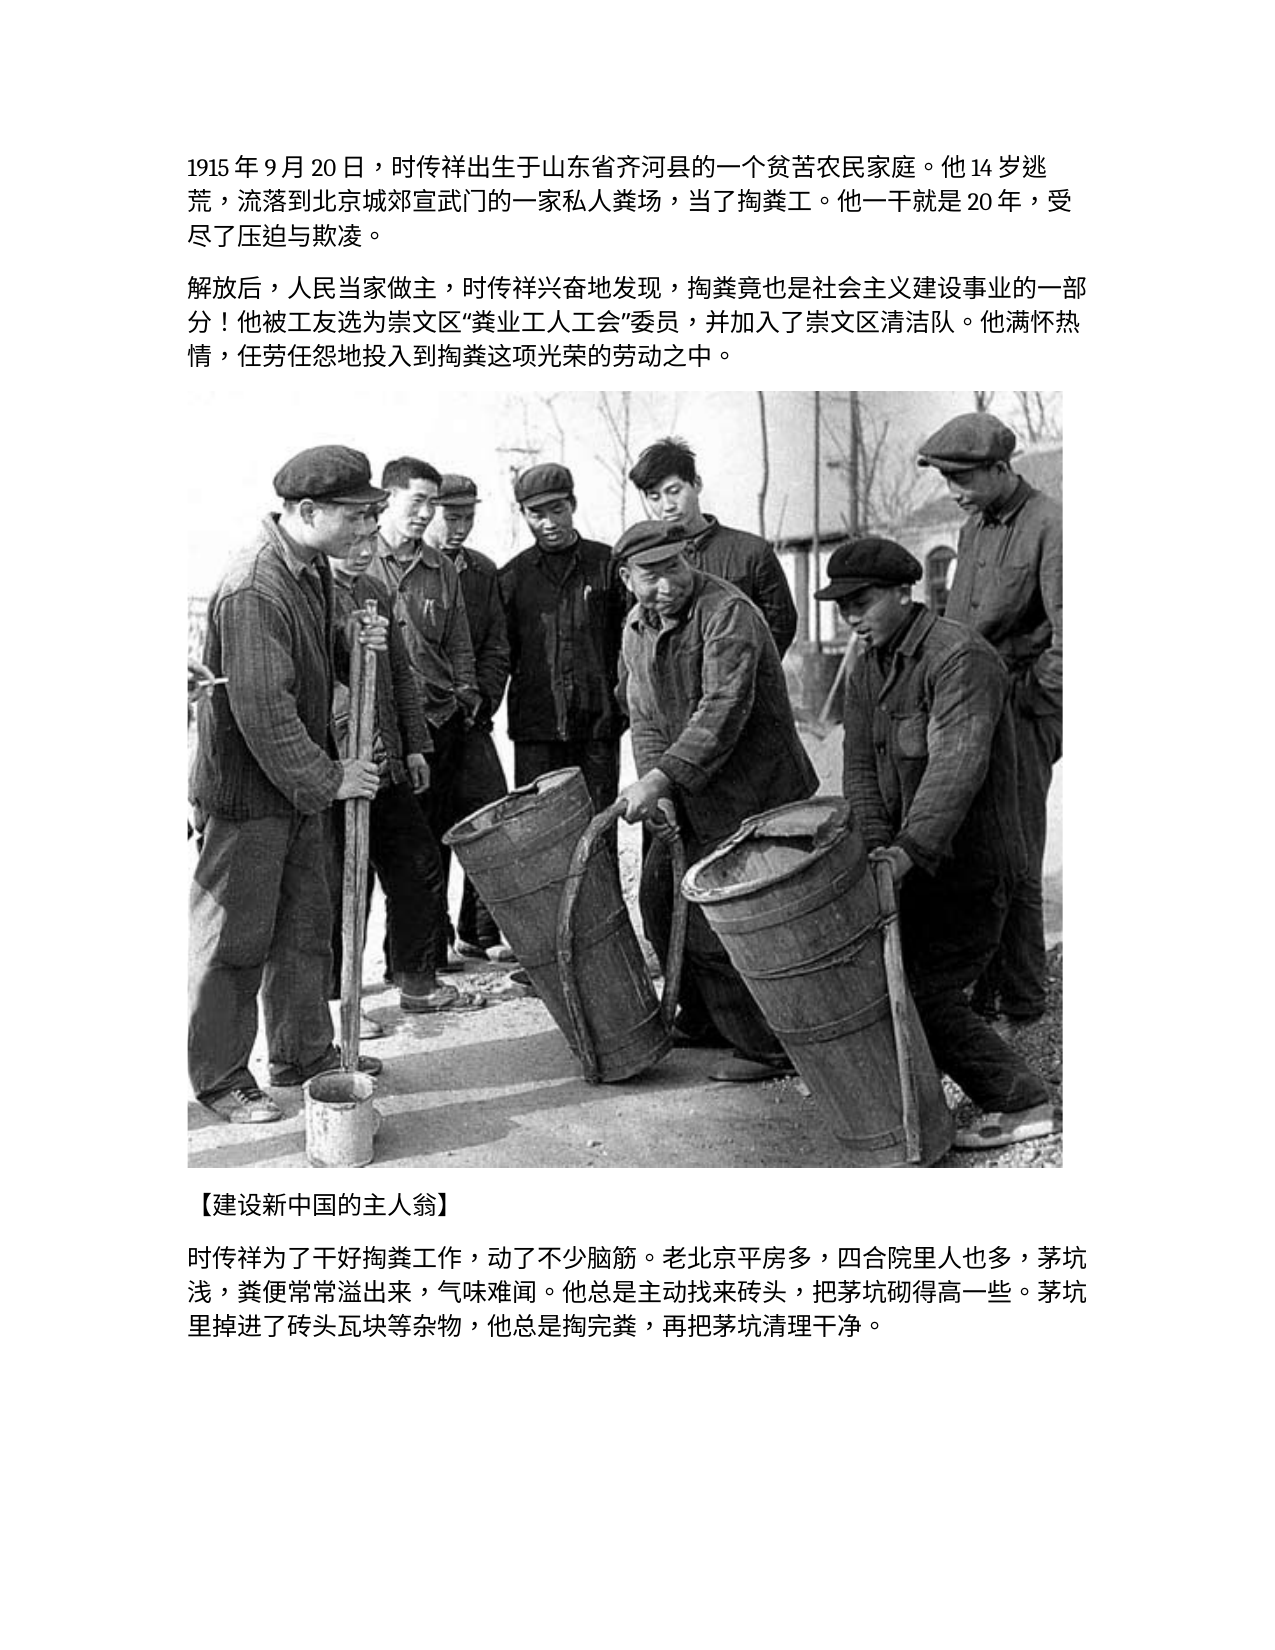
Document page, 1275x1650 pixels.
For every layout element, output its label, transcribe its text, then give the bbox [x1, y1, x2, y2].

picture [187, 391, 1063, 1168]
text 时传祥为了干好掏粪工作，动了不少脑筋。老北京平房多，四合院里人也多，茅坑浅，粪便常常溢出来，气味难闻。他总是主动找来砖头，把茅坑砌得高一些。茅坑里掉进了砖头瓦块等杂物，他总是掏完粪，再把茅坑清理干净。 [187, 1241, 1087, 1343]
text 解放后，人民当家做主，时传祥兴奋地发现，掏粪竟也是社会主义建设事业的一部分！他被工友选为崇文区“粪业工人工会”委员，并加入了崇文区清洁队。他满怀热情，任劳任怨地投入到掏粪这项光荣的劳动之中。 [187, 271, 1087, 373]
text 1915年9月20日，时传祥出生于山东省齐河县的一个贫苦农民家庭。他14岁逃荒，流落到北京城郊宣武门的一家私人粪场，当了掏粪工。他一干就是20年，受尽了压迫与欺凌。 [187, 150, 1087, 252]
text 【建设新中国的主人翁】 [187, 1188, 1087, 1222]
